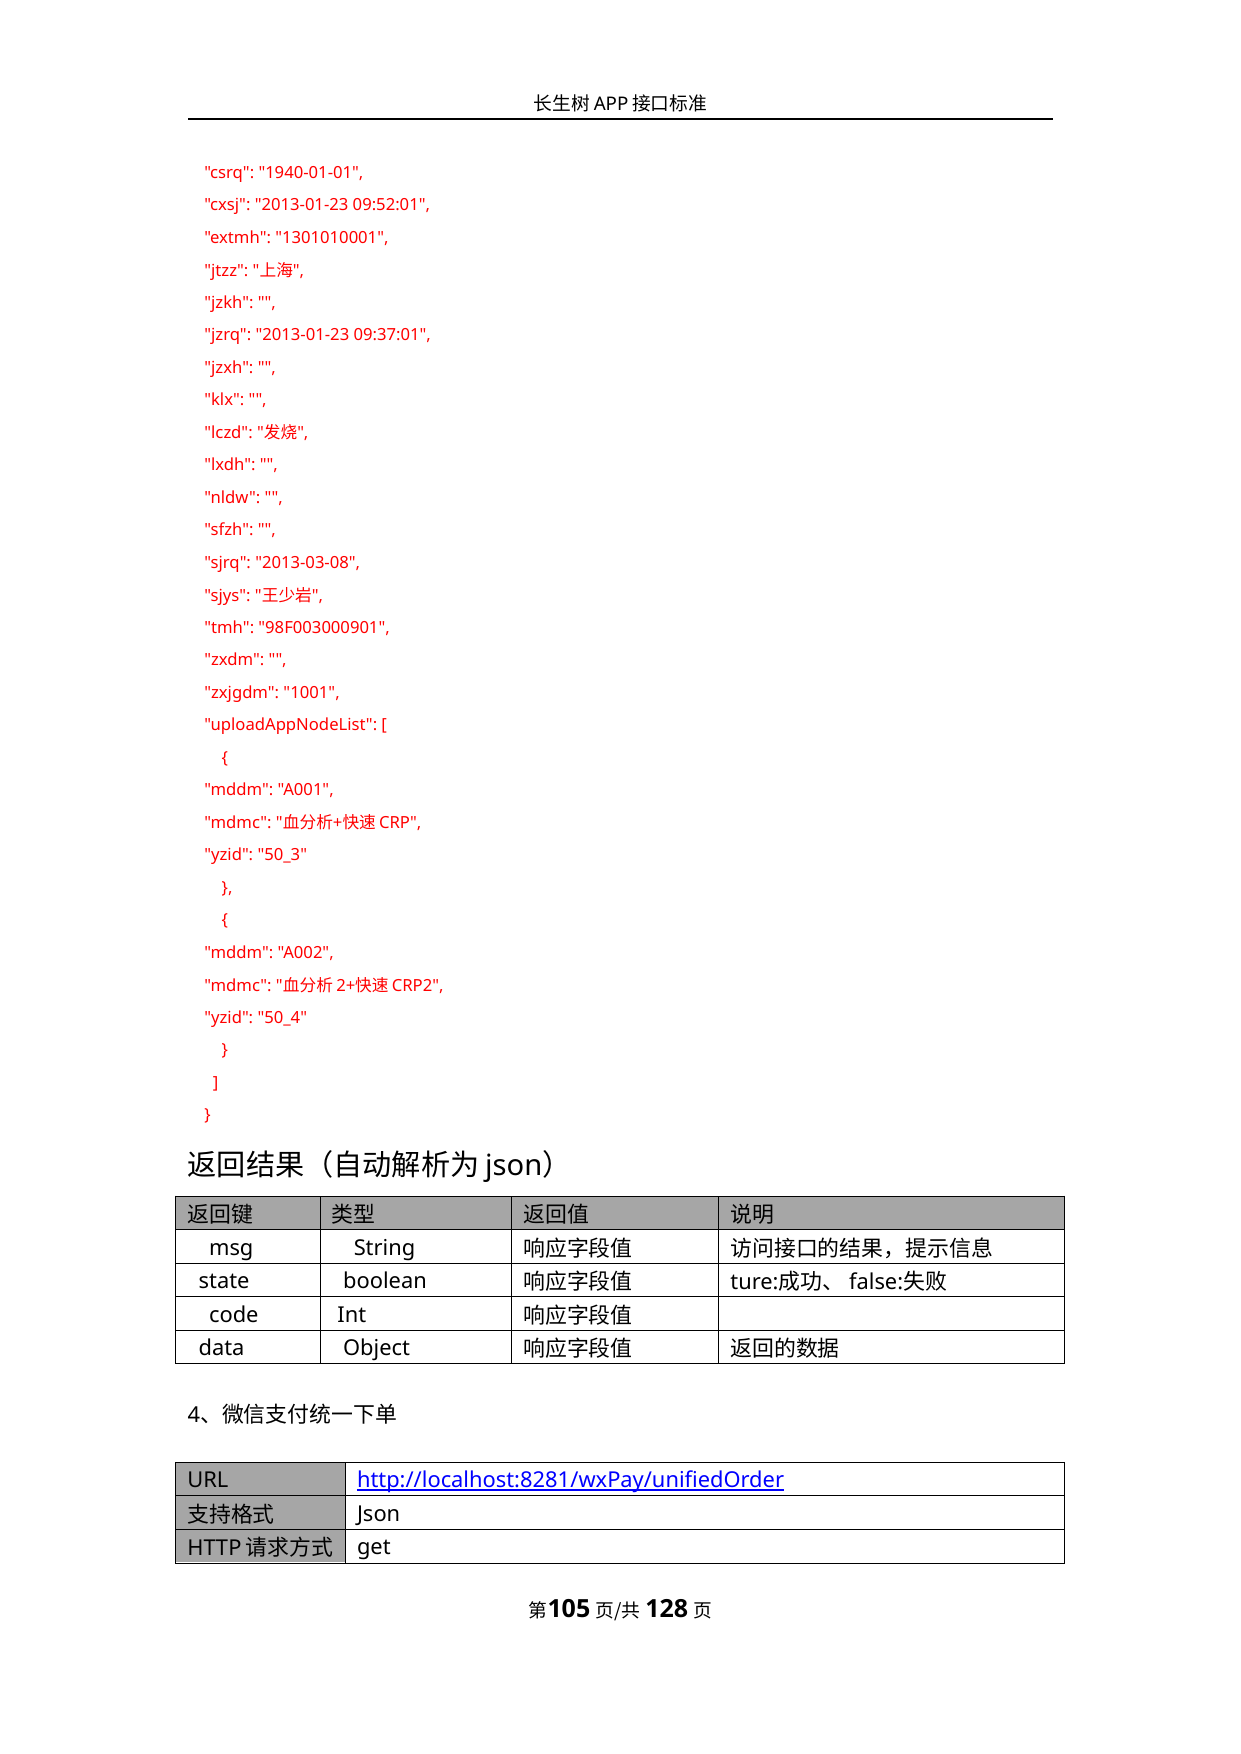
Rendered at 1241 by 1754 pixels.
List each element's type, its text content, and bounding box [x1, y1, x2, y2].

text "csrq": "1940-01-01", [187, 156, 1053, 188]
text "mdmc": "血分析2+快速CRP2", [187, 968, 1053, 1001]
text "zxjgdm": "1001", [187, 676, 1053, 708]
text { [187, 741, 1053, 773]
text }, [187, 871, 1053, 903]
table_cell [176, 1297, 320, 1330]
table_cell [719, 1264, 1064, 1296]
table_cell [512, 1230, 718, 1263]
text 返回结果（自动解析为json） [187, 1131, 1053, 1196]
text "nldw": "", [187, 481, 1053, 513]
text 4、微信支付统一下单 [187, 1397, 1053, 1429]
text "cxsj": "2013-01-23 09:52:01", [187, 188, 1053, 221]
text "sjys": "王少岩", [187, 578, 1053, 611]
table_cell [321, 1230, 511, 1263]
text "mddm": "A001", [187, 773, 1053, 806]
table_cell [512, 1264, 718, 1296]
text "jtzz": "上海", [187, 253, 1053, 286]
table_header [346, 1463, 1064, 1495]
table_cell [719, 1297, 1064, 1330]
text "mddm": "A002", [187, 936, 1053, 968]
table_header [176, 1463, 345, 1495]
text "jzxh": "", [187, 351, 1053, 383]
text "lxdh": "", [187, 448, 1053, 481]
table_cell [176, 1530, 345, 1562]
text "sjrq": "2013-03-08", [187, 546, 1053, 578]
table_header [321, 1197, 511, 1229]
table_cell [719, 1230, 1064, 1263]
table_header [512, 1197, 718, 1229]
text "extmh": "1301010001", [187, 221, 1053, 253]
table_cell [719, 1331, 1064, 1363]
text "yzid": "50_3" [187, 838, 1053, 871]
text "tmh": "98F003000901", [187, 611, 1053, 643]
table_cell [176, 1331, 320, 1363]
text ] [187, 1066, 1053, 1098]
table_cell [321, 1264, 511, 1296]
text "uploadAppNodeList": [ [187, 708, 1053, 741]
text } [187, 1098, 1053, 1131]
text "jzrq": "2013-01-23 09:37:01", [187, 318, 1053, 351]
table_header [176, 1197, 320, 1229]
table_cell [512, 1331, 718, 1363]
text } [187, 1033, 1053, 1066]
text "sfzh": "", [187, 513, 1053, 546]
text "lczd": "发烧", [187, 416, 1053, 448]
text "yzid": "50_4" [187, 1001, 1053, 1033]
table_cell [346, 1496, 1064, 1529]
text "klx": "", [187, 383, 1053, 416]
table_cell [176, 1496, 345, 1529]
text { [187, 903, 1053, 936]
text "zxdm": "", [187, 643, 1053, 676]
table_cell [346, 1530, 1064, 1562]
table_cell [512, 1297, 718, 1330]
text "mdmc": "血分析+快速CRP", [187, 806, 1053, 838]
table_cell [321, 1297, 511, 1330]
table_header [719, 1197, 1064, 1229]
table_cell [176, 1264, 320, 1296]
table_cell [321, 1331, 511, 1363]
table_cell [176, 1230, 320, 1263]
text "jzkh": "", [187, 286, 1053, 318]
